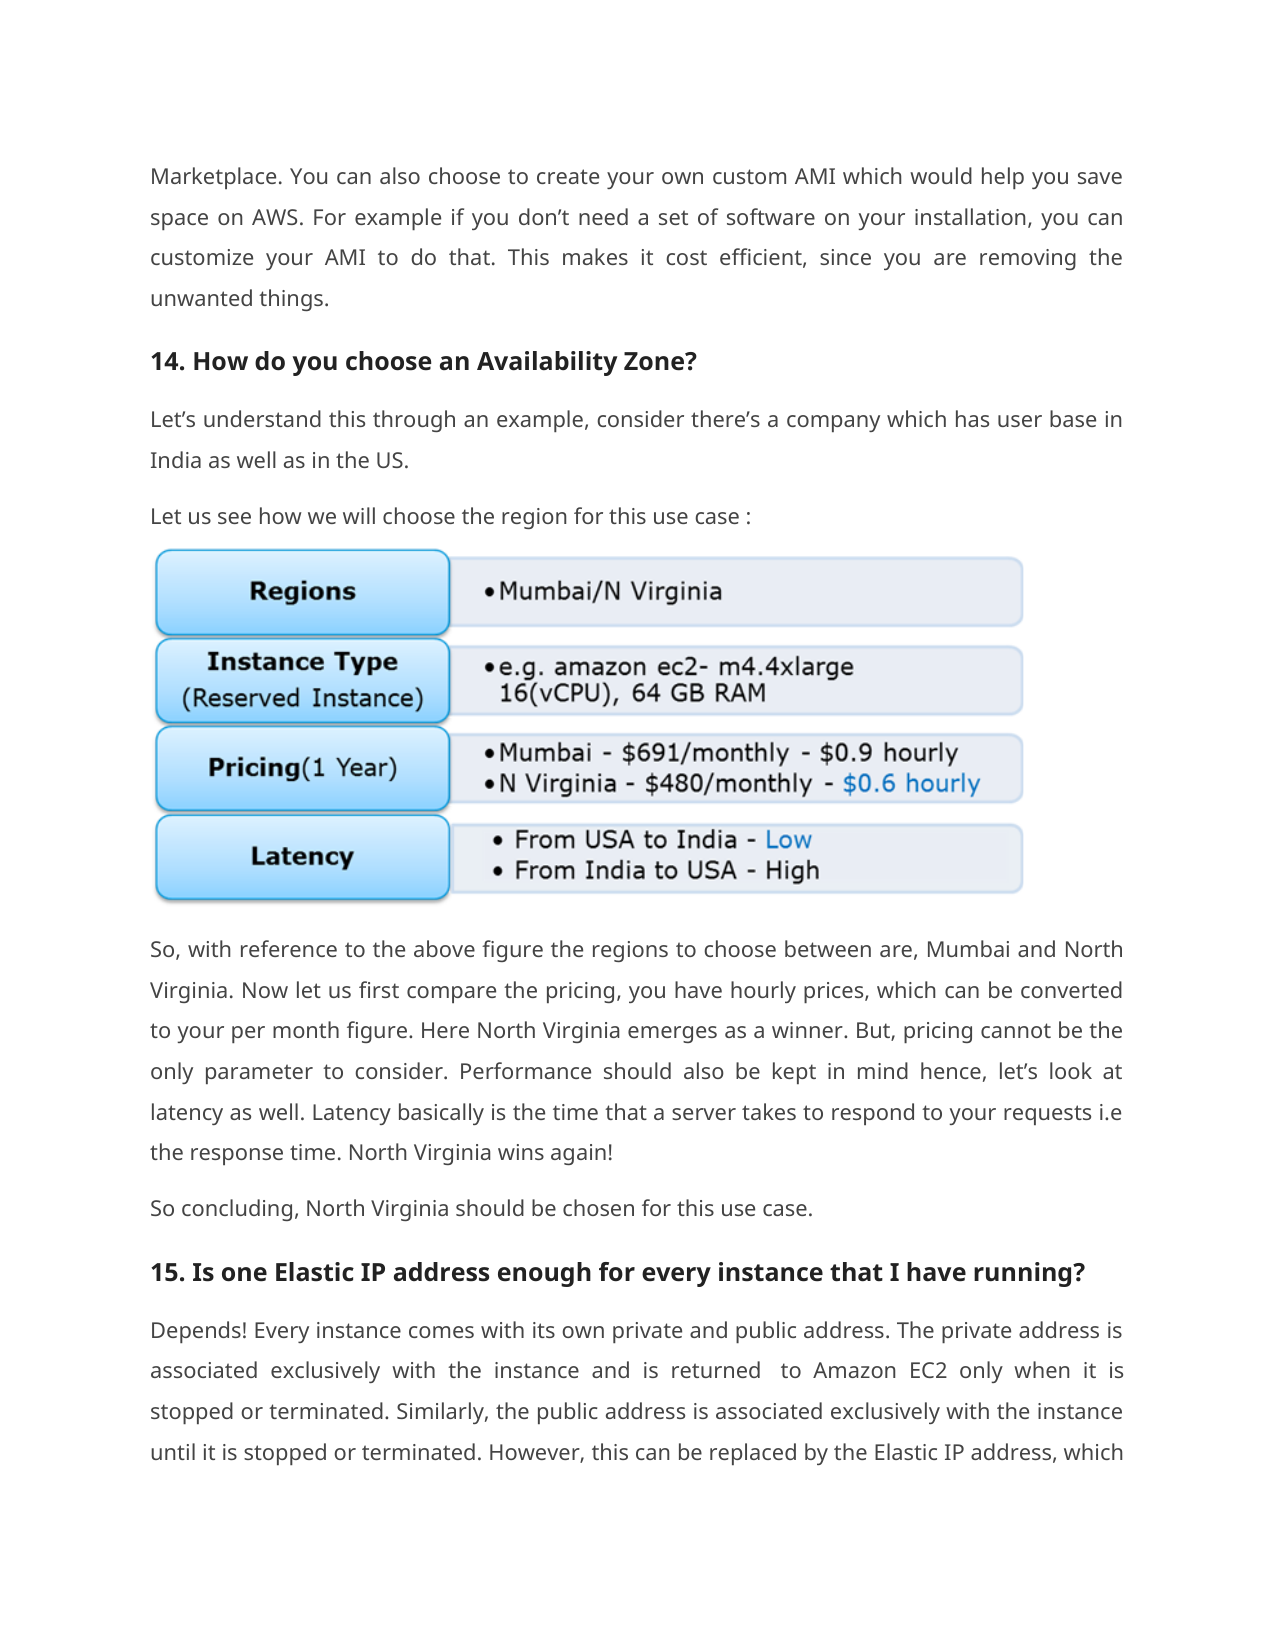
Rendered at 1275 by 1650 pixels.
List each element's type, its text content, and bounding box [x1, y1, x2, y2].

text So, with reference to the above figure the regions to choose between are, Mumbai and North Virginia. Now let us first compare the pricing, you have hourly prices, which can be converted to your per month figure. Here North Virginia emerges as a winner. But, pricing cannot be the only parameter to consider. Performance should also be kept in mind hence, let’s look at latency as well. Latency basically is the time that a server takes to respond to your requests i.e the response time. North Virginia wins again! [150, 923, 1125, 1167]
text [150, 1304, 1125, 1467]
text 14. How do you choose an Availability Zone? [150, 344, 1125, 378]
text So concluding, North Virginia should be chosen for this use case. [150, 1182, 1125, 1223]
text Let’s understand this through an example, consider there’s a company which has user base in India as well as in the US. [150, 393, 1125, 475]
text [150, 150, 1125, 312]
text 15. Is one Elastic IP address enough for every instance that I have running? [150, 1254, 1125, 1288]
text Let us see how we will choose the region for this use case : [150, 490, 1125, 531]
picture [150, 546, 1024, 908]
